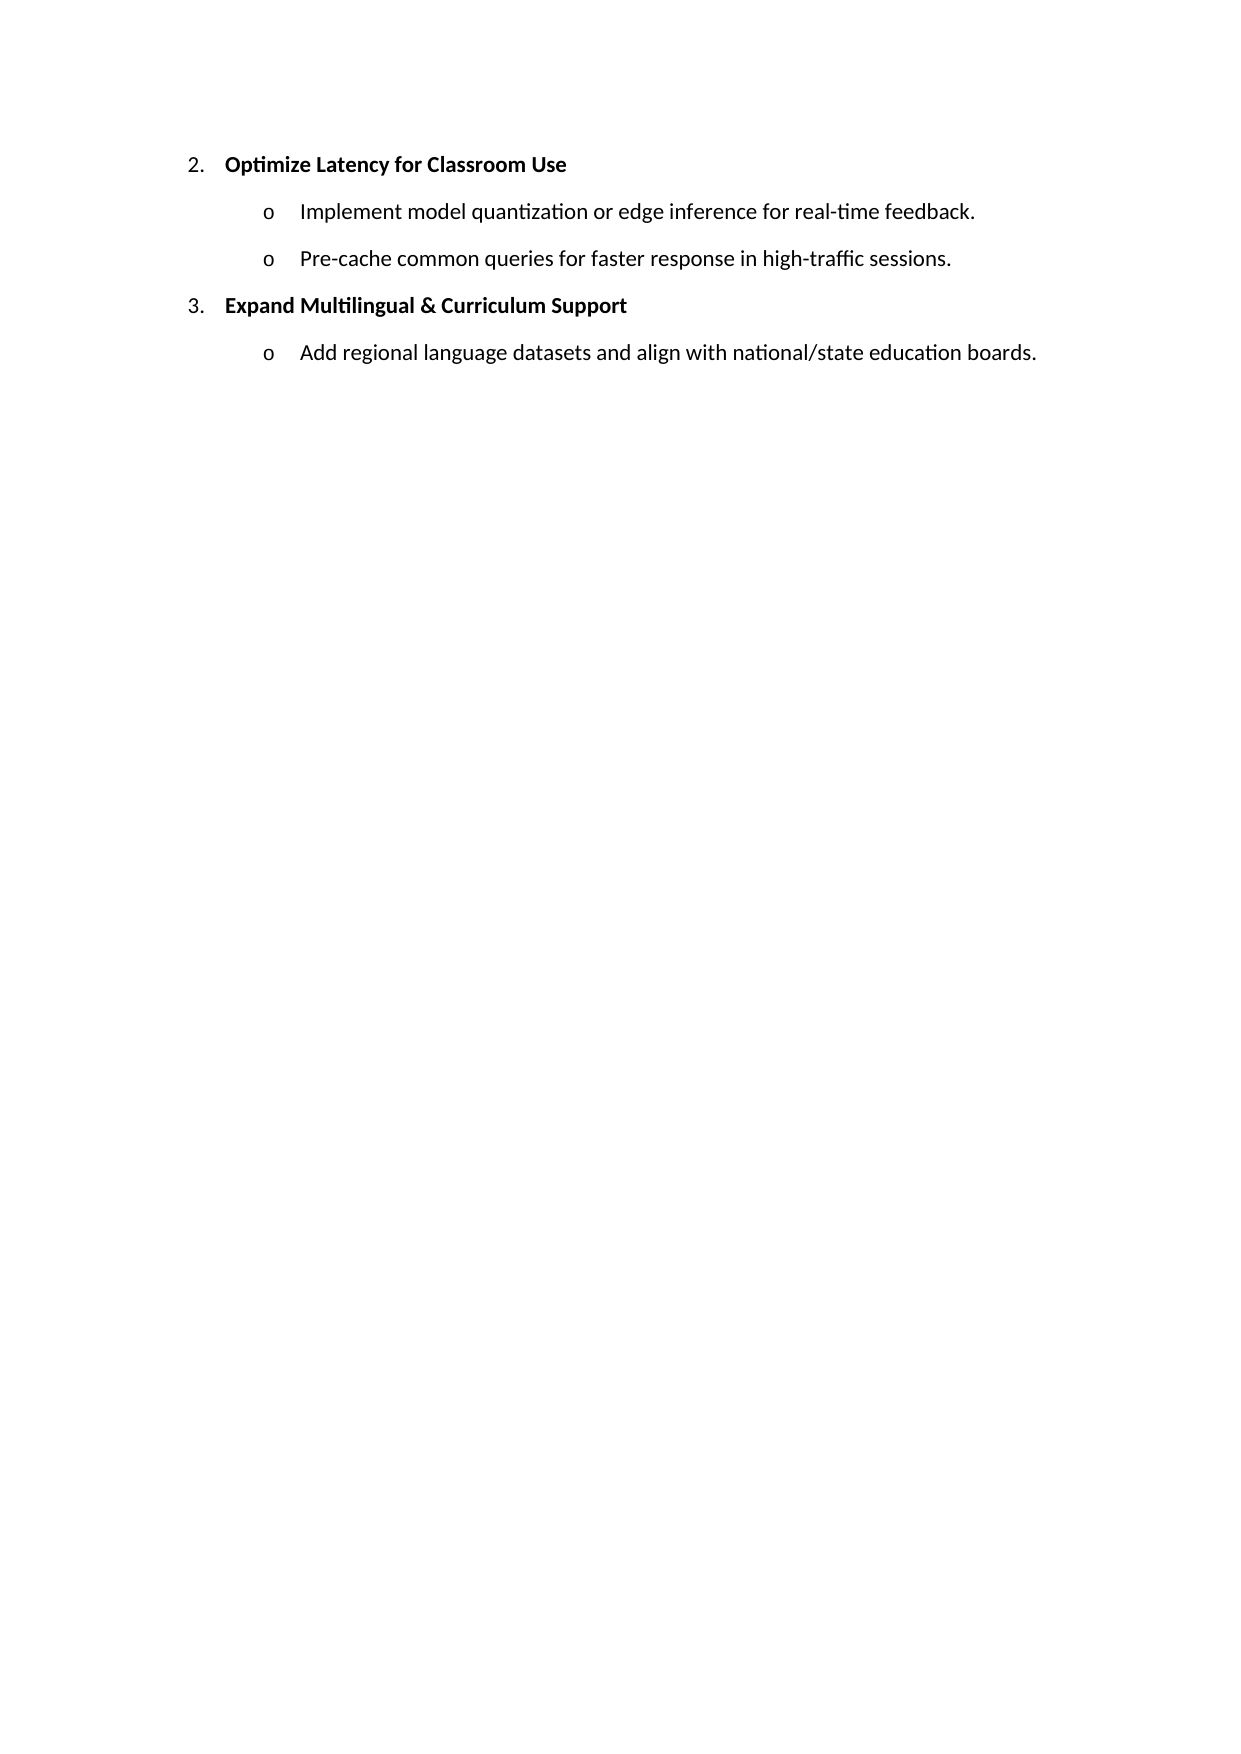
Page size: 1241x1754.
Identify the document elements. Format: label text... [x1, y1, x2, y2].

list Optimize Latency for Classroom Use [187, 150, 1090, 178]
list Add regional language datasets and align with national/state education boards. [262, 338, 1090, 367]
list Implement model quantization or edge inference for real-time feedback. [262, 197, 1090, 225]
list Expand Multilingual & Curriculum Support [187, 292, 1090, 320]
list Pre-cache common queries for faster response in high-traffic sessions. [262, 244, 1090, 273]
